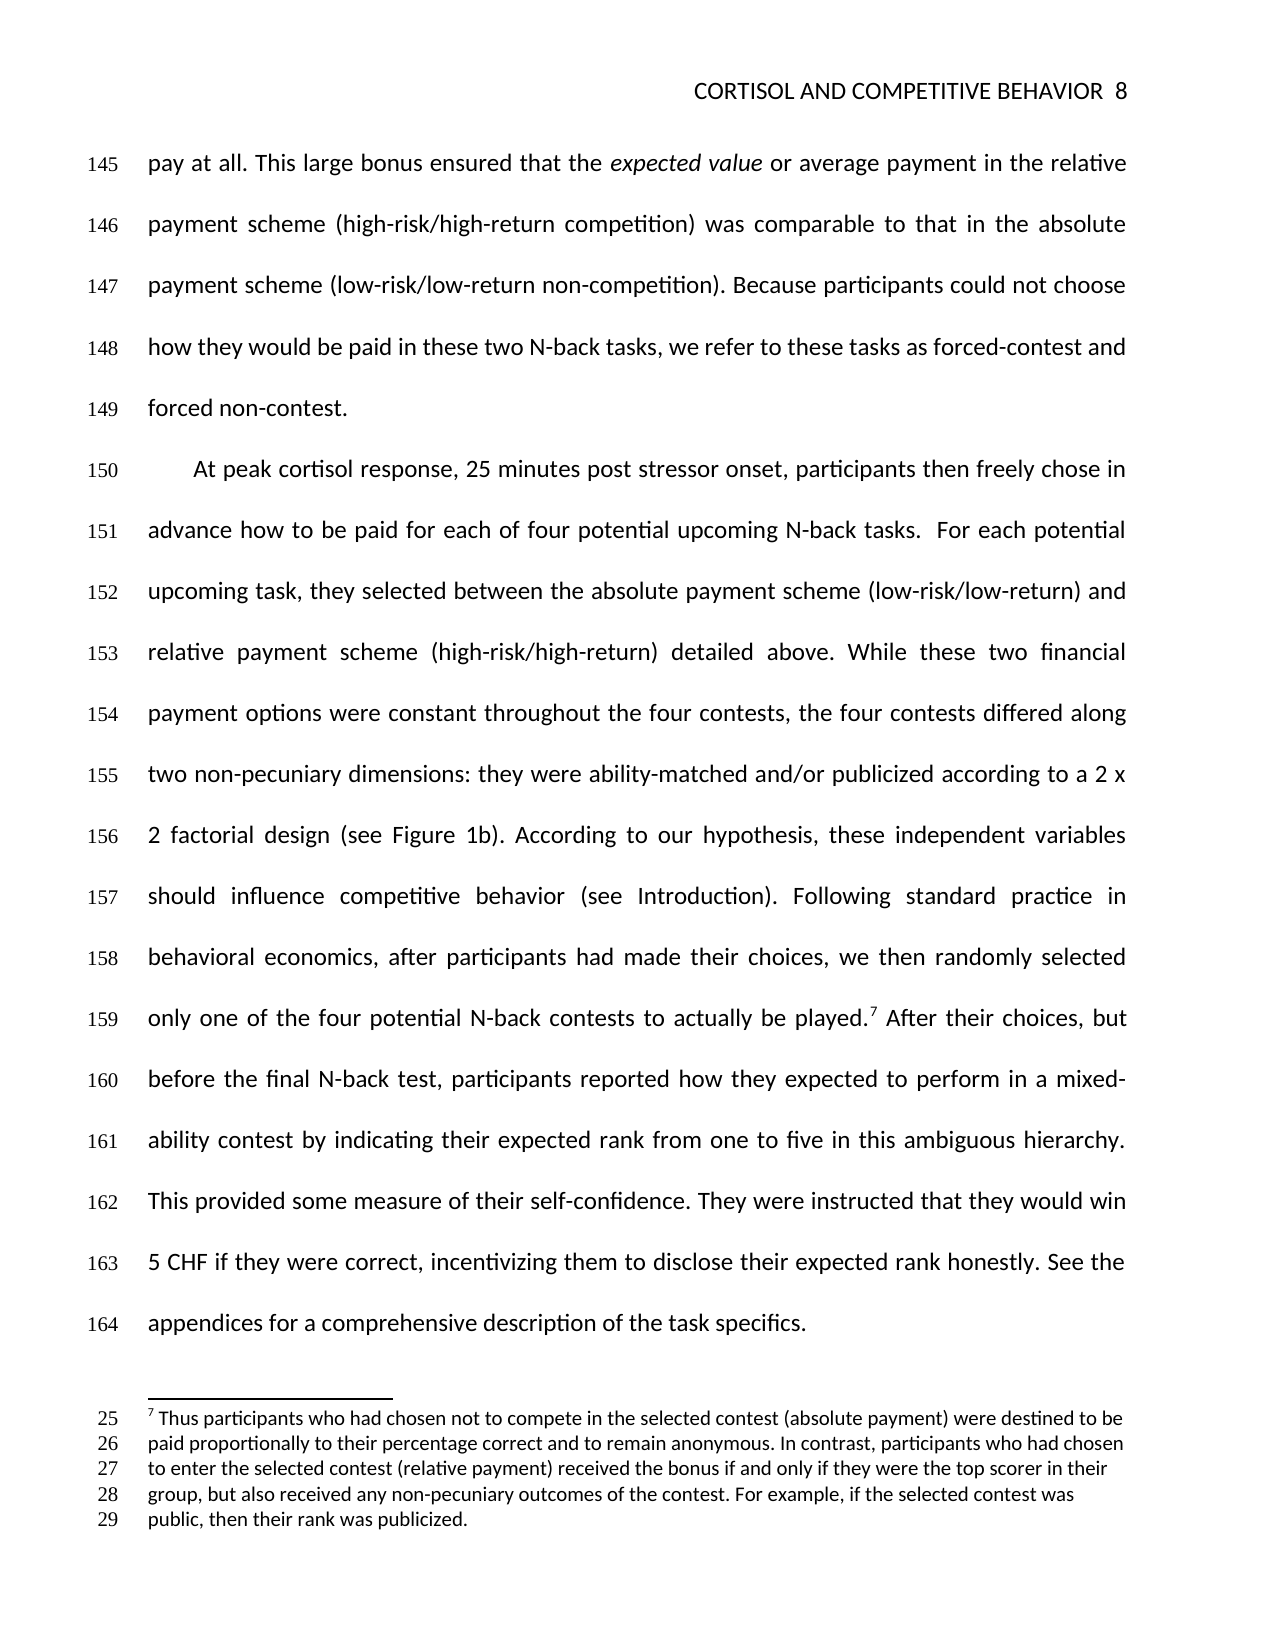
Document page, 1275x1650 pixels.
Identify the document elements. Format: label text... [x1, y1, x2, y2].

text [148, 148, 1127, 422]
text At peak cortisol response, 25 minutes post stressor onset, participants then freely chose in advance how to be paid for each of four potential upcoming N-back tasks. For each potential upcoming task, they selected between the absolute payment scheme (low-risk/low-return) and relative payment scheme (high-risk/high-return) detailed above. While these two financial payment options were constant throughout the four contests, the four contests differed along two non-pecuniary dimensions: they were ability-matched and/or publicized according to a 2 x 2 factorial design (see Figure 1b). According to our hypothesis, these independent variables should influence competitive behavior (see Introduction). Following standard practice in behavioral economics, after participants had made their choices, we then randomly selected only one of the four potential N-back contests to actually be played. After their choices, but before the final N-back test, participants reported how they expected to perform in a mixed-ability contest by indicating their expected rank from one to five in this ambiguous hierarchy. This provided some measure of their self-confidence. They were instructed that they would win 5 CHF if they were correct, incentivizing them to disclose their expected rank honestly. See the appendices for a comprehensive description of the task specifics. [148, 453, 1127, 1338]
